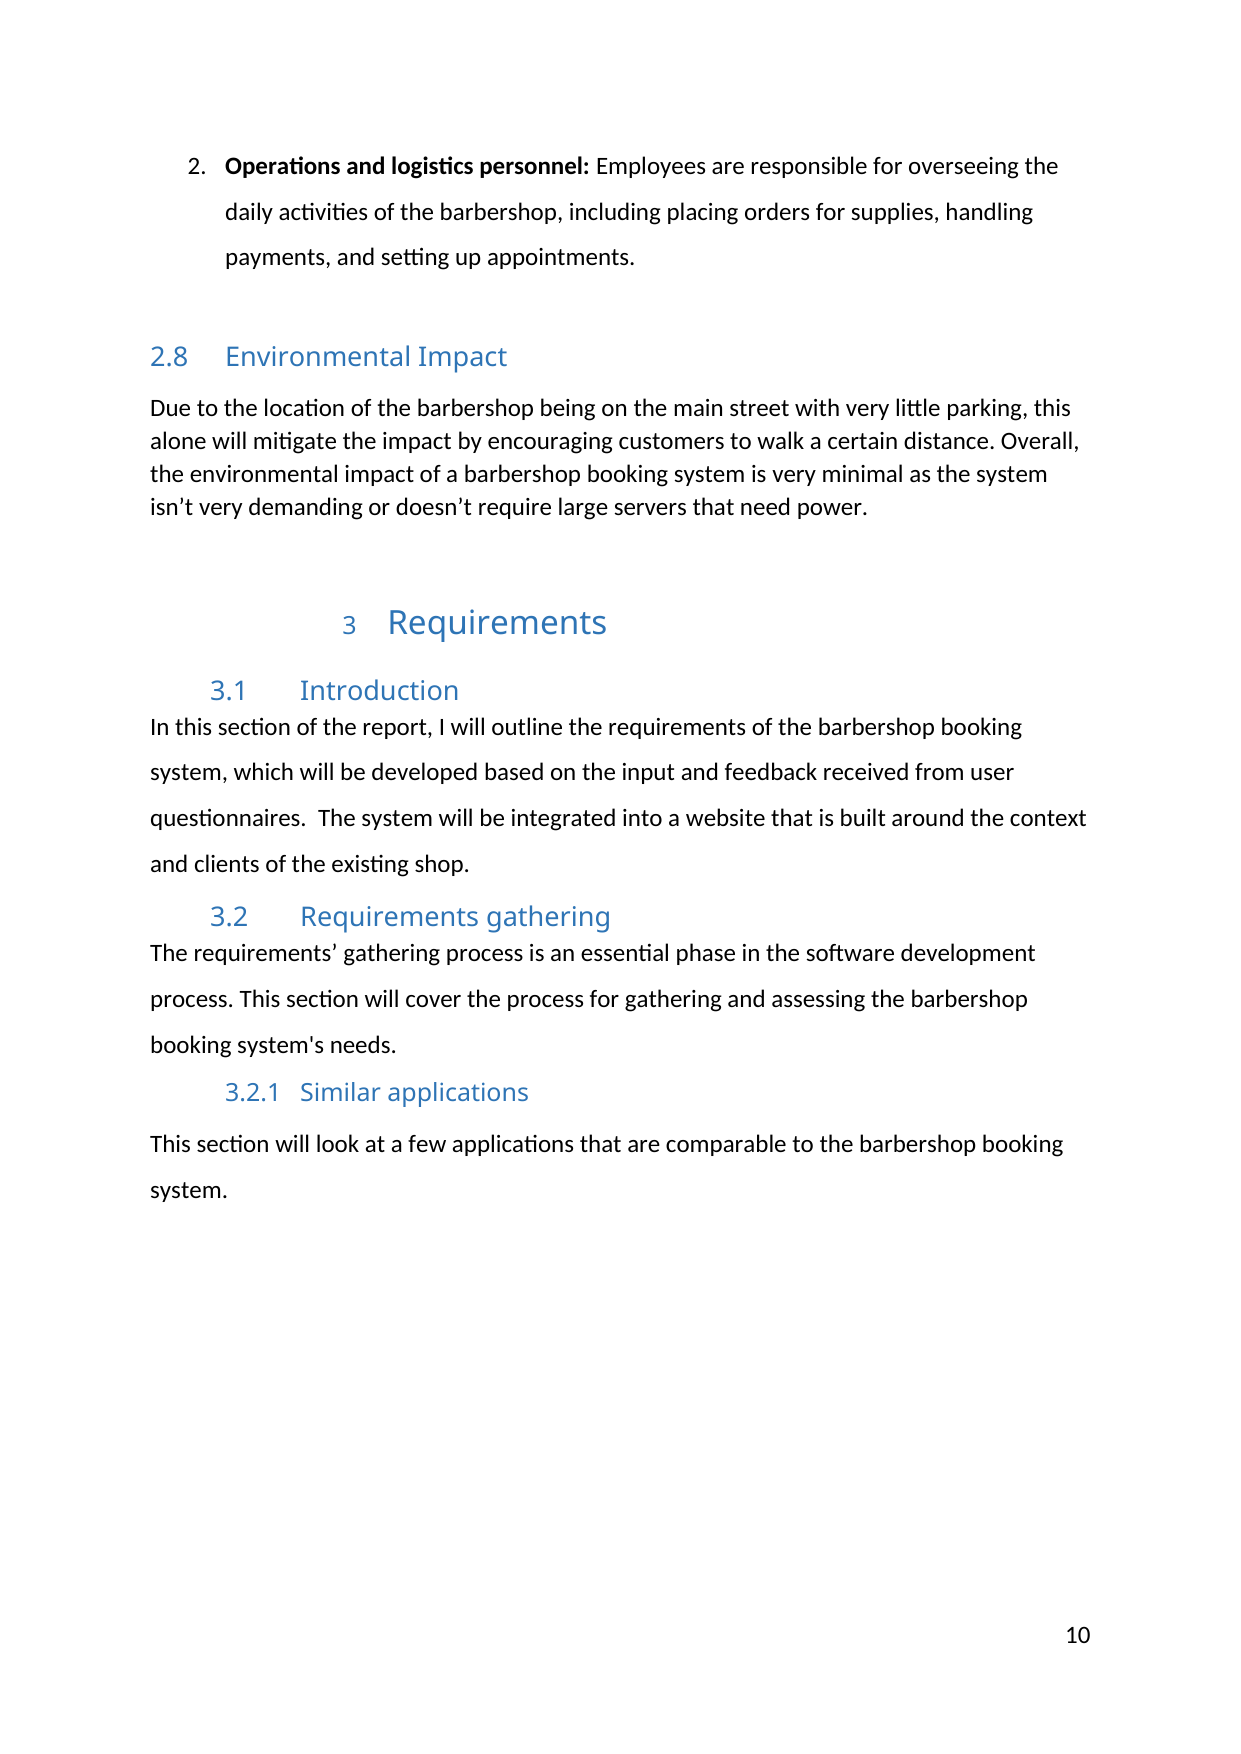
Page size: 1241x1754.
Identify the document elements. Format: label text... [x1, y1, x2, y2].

list Operations and logistics personnel: Employees are responsible for overseeing the daily activities of the barbershop, including placing orders for supplies, handling payments, and setting up appointments. [187, 150, 1090, 272]
text The requirements’ gathering process is an essential phase in the software development process. This section will cover the process for gathering and assessing the barbershop booking system's needs. [150, 938, 1090, 1059]
subtitle Introduction [210, 671, 1090, 708]
subtitle Requirements [342, 599, 1090, 644]
text Due to the location of the barbershop being on the main street with very little parking, this alone will mitigate the impact by encouraging customers to walk a certain distance. Overall, the environmental impact of a barbershop booking system is very minimal as the system isn’t very demanding or doesn’t require large servers that need power. [150, 392, 1090, 522]
subtitle Similar applications [225, 1075, 1090, 1109]
subtitle Requirements gathering [210, 898, 1090, 935]
text In this section of the report, I will outline the requirements of the barbershop booking system, which will be developed based on the input and feedback received from user questionnaires. The system will be integrated into a website that is built around the context and clients of the existing shop. [150, 711, 1090, 878]
subtitle Environmental Impact [150, 337, 1090, 374]
text This section will look at a few applications that are comparable to the barbershop booking system. [150, 1128, 1090, 1204]
